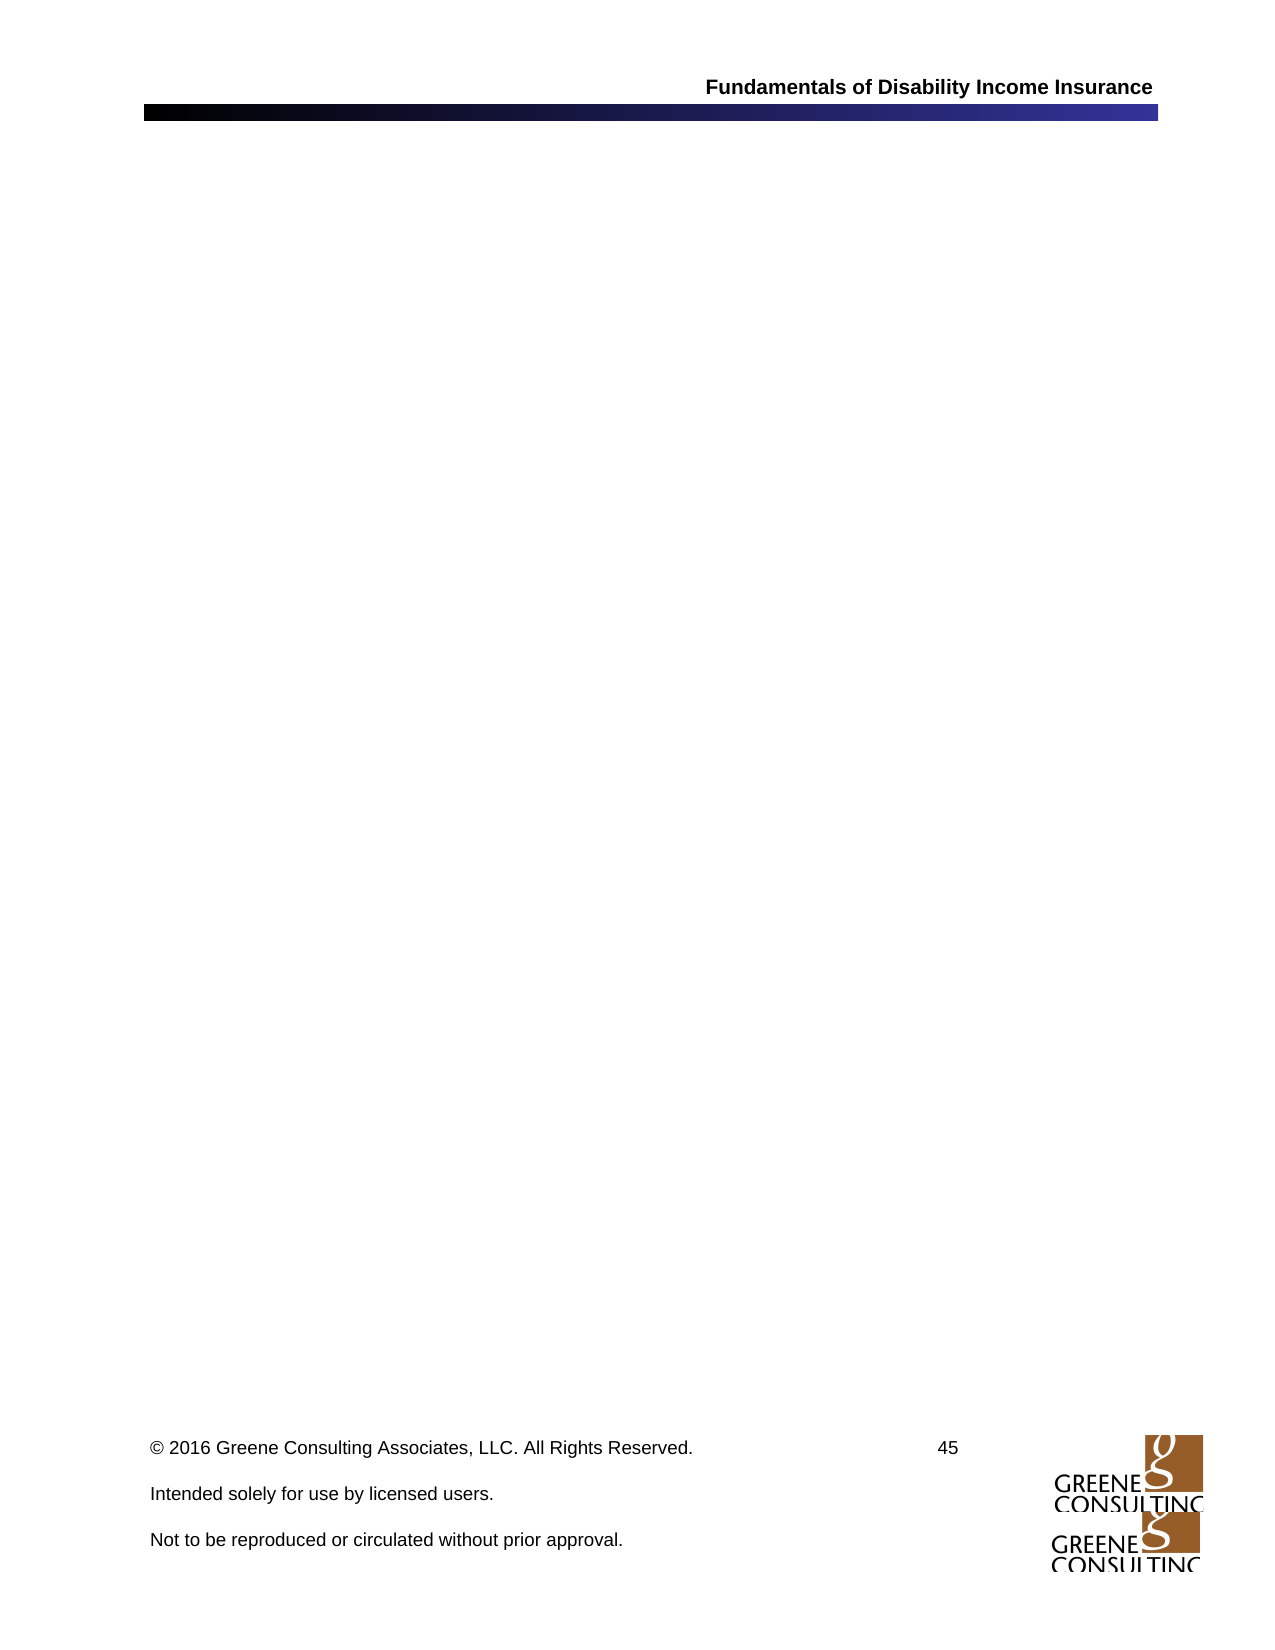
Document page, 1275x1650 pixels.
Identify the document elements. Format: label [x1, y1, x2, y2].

picture [1050, 1435, 1203, 1572]
